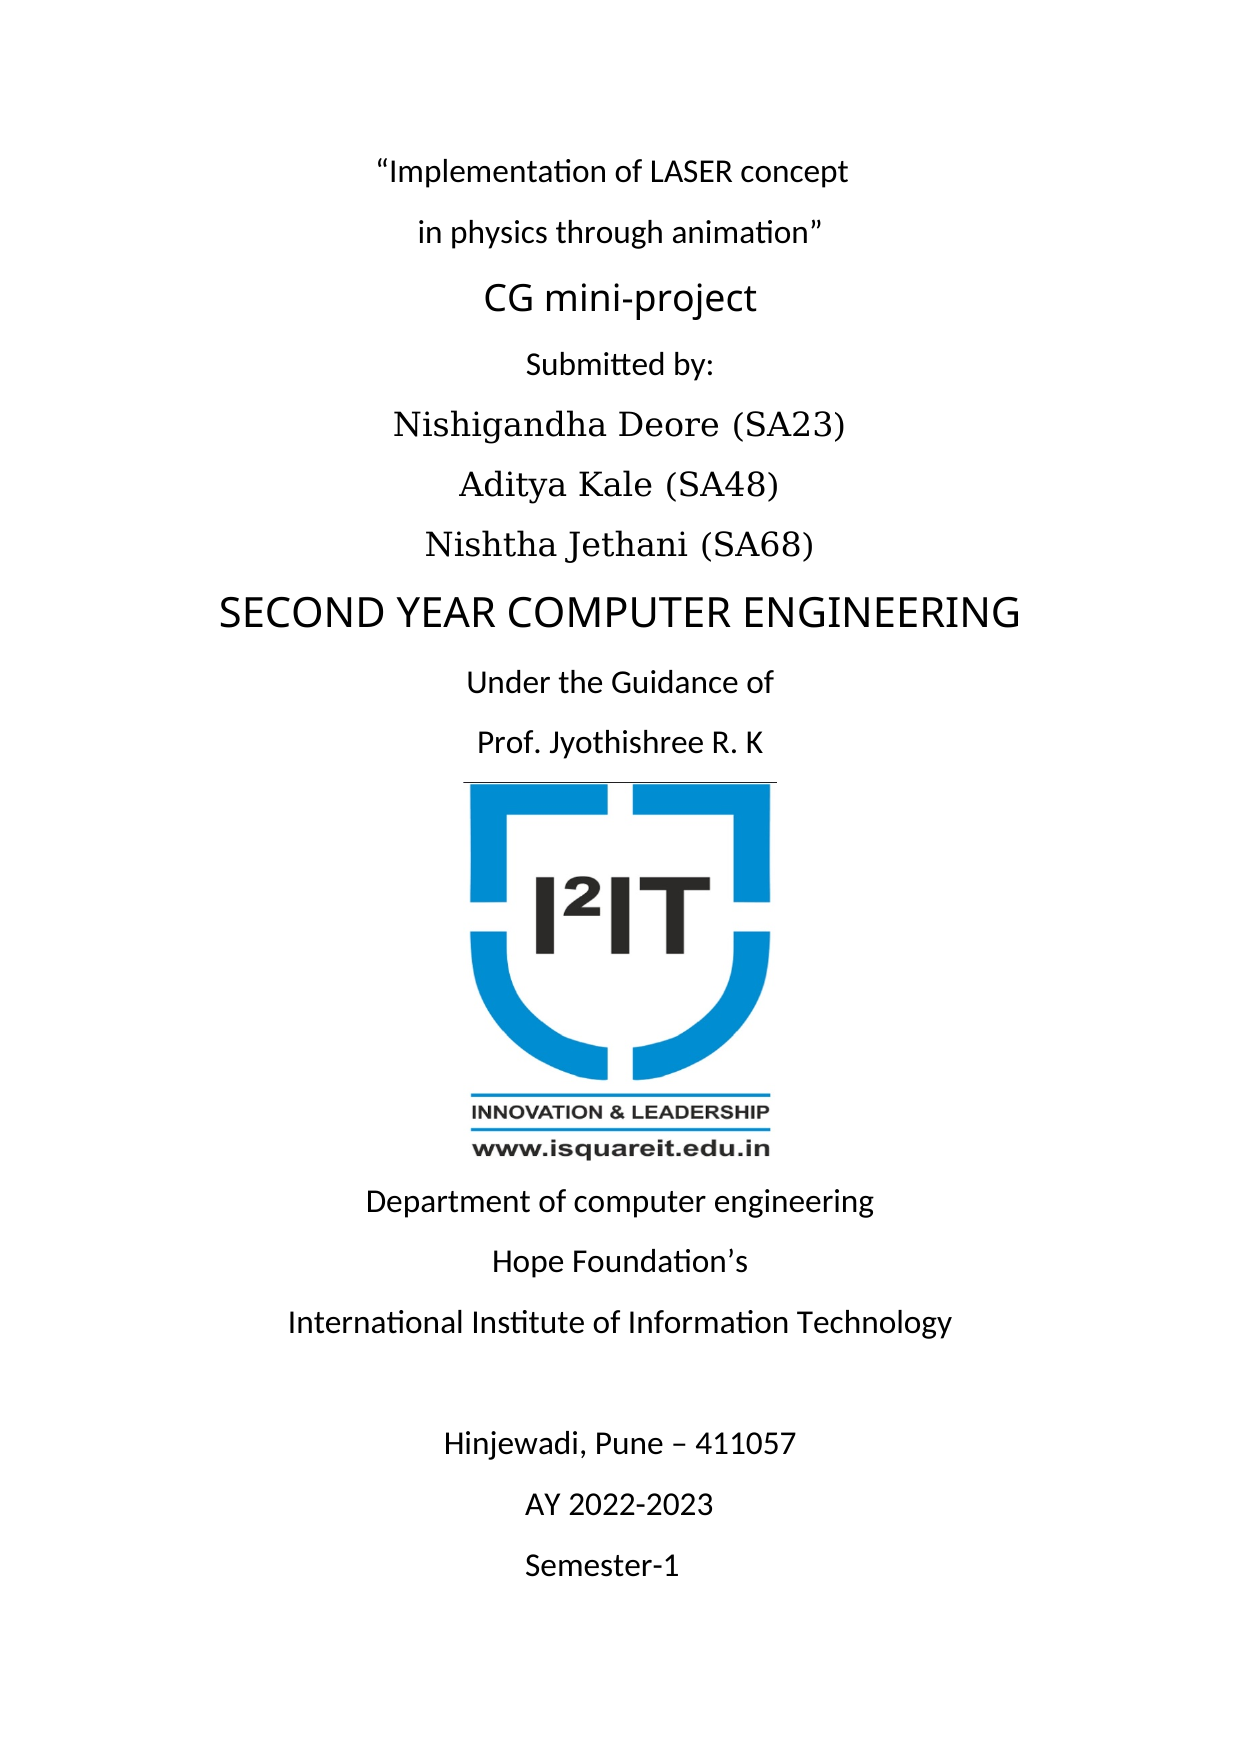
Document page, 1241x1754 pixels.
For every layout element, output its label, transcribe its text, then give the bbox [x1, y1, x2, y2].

text CG mini-project [150, 271, 1090, 322]
text AY 2022-2023 [450, 1483, 1090, 1524]
text Hinjewadi, Pune – 411057 [150, 1422, 1090, 1463]
text Submitted by: [150, 343, 1090, 384]
text SECOND YEAR COMPUTER ENGINEERING [150, 583, 1090, 640]
picture [463, 782, 777, 1161]
text International Institute of Information Technology [150, 1301, 1090, 1342]
text Hope Foundation’s [150, 1240, 1090, 1281]
text in physics through animation” [150, 211, 1090, 251]
text Prof. Jyothishree R. K [150, 722, 1090, 762]
text Aditya Kale (SA48) [150, 463, 1090, 503]
text Nishtha Jethani (SA68) [150, 523, 1090, 563]
text Nishigandha Deore (SA23) [150, 404, 1090, 444]
text Semester-1 [450, 1543, 1090, 1584]
text Department of computer engineering [150, 1180, 1090, 1221]
text Under the Guidance of [150, 661, 1090, 702]
text “Implementation of LASER concept [300, 150, 1090, 191]
